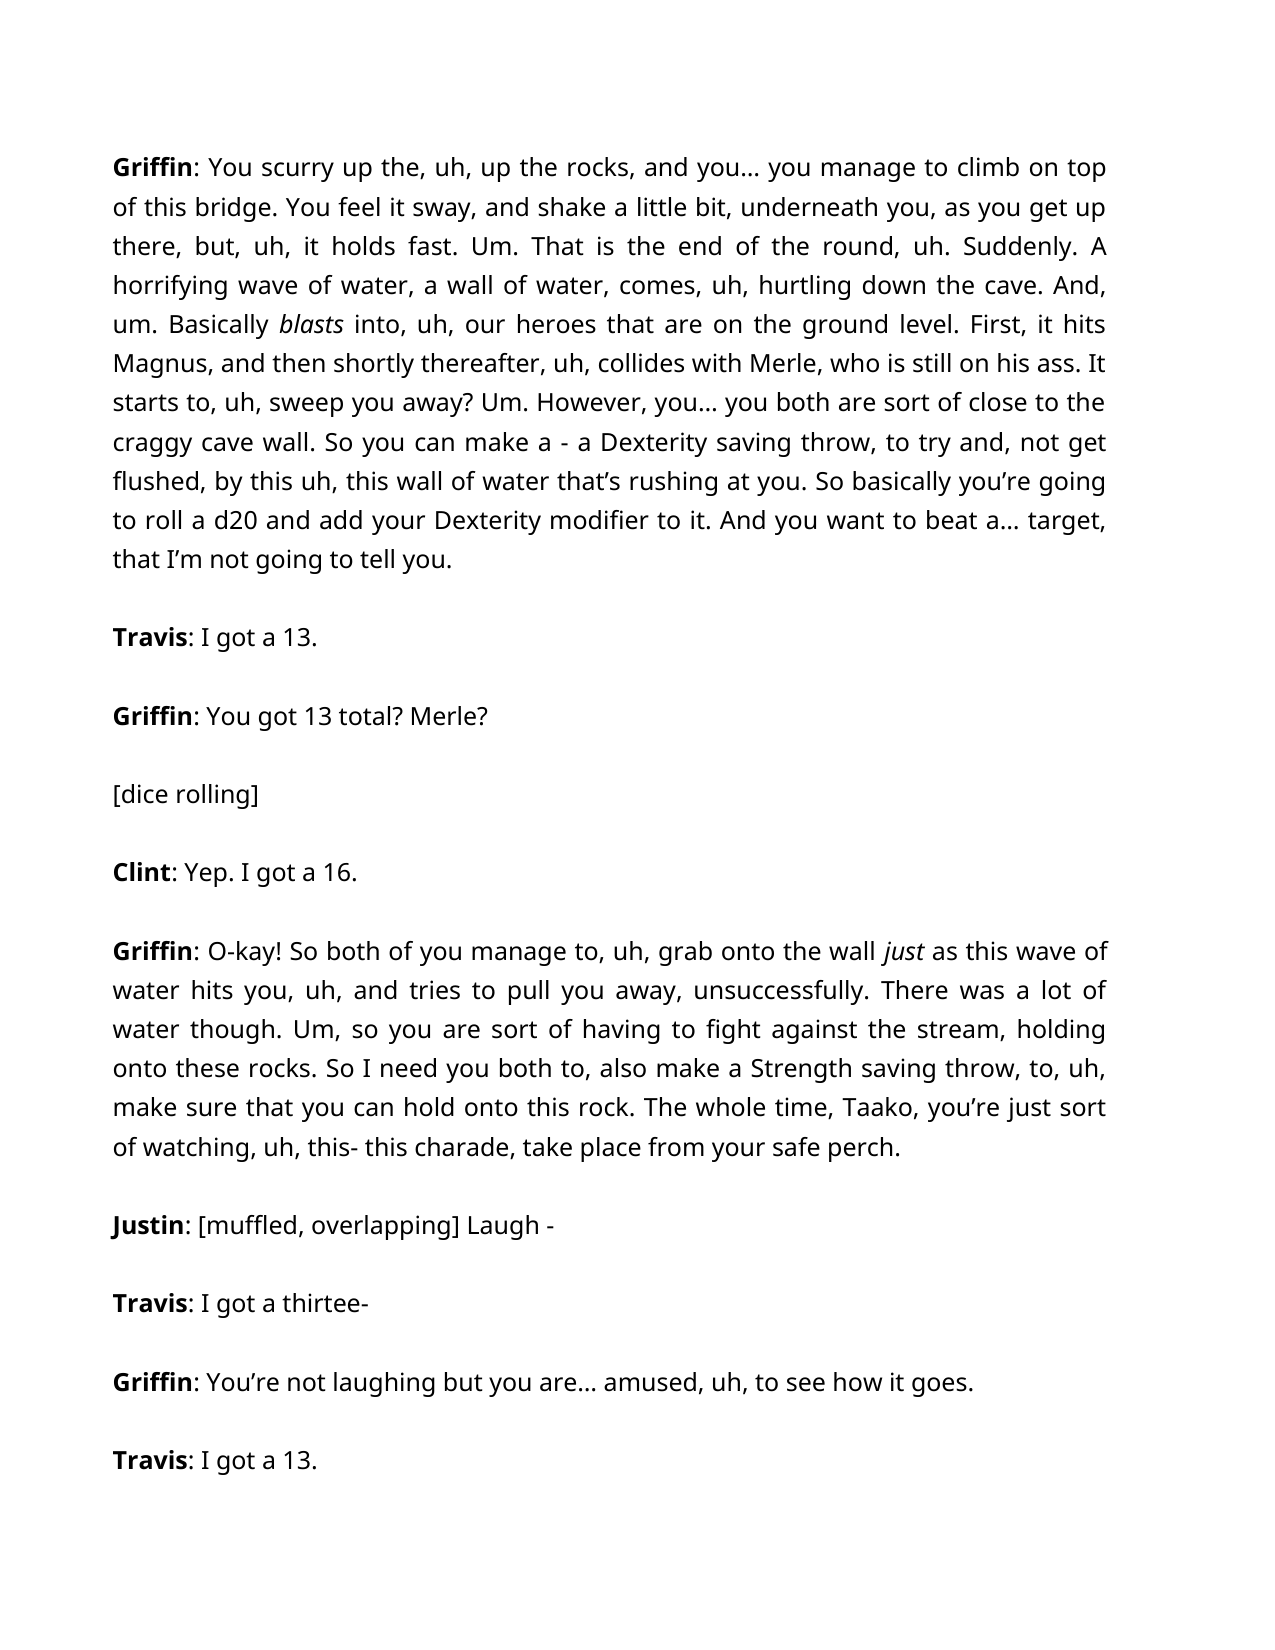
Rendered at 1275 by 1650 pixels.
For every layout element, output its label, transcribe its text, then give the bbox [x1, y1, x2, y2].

text [dice rolling] [112, 777, 1108, 811]
text Griffin: You scurry up the, uh, up the rocks, and you… you manage to climb on top of this bridge. You feel it sway, and shake a little bit, underneath you, as you get up there, but, uh, it holds fast. Um. That is the end of the round, uh. Suddenly. A horrifying wave of water, a wall of water, comes, uh, hurtling down the cave. And, um. Basically blasts into, uh, our heroes that are on the ground level. First, it hits Magnus, and then shortly thereafter, uh, collides with Merle, who is still on his ass. It starts to, uh, sweep you away? Um. However, you… you both are sort of close to the craggy cave wall. So you can make a - a Dexterity saving throw, to try and, not get flushed, by this uh, this wall of water that’s rushing at you. So basically you’re going to roll a d20 and add your Dexterity modifier to it. And you want to beat a… target, that I’m not going to tell you. [112, 150, 1108, 576]
text Justin: [muffled, overlapping] Laugh - [112, 1207, 1108, 1242]
text Clint: Yep. I got a 16. [112, 855, 1108, 889]
text Griffin: O-kay! So both of you manage to, uh, grab onto the wall just as this wave of water hits you, uh, and tries to pull you away, unsuccessfully. There was a lot of water though. Um, so you are sort of having to fight against the stream, holding onto these rocks. So I need you both to, also make a Strength saving throw, to, uh, make sure that you can hold onto this rock. The whole time, Taako, you’re just sort of watching, uh, this- this charade, take place from your safe perch. [112, 933, 1108, 1163]
text Travis: I got a thirtee- [112, 1286, 1108, 1320]
text Travis: I got a 13. [112, 620, 1108, 654]
text Travis: I got a 13. [112, 1442, 1108, 1477]
text Griffin: You got 13 total? Merle? [112, 698, 1108, 732]
text Griffin: You’re not laughing but you are… amused, uh, to see how it goes. [112, 1364, 1108, 1398]
